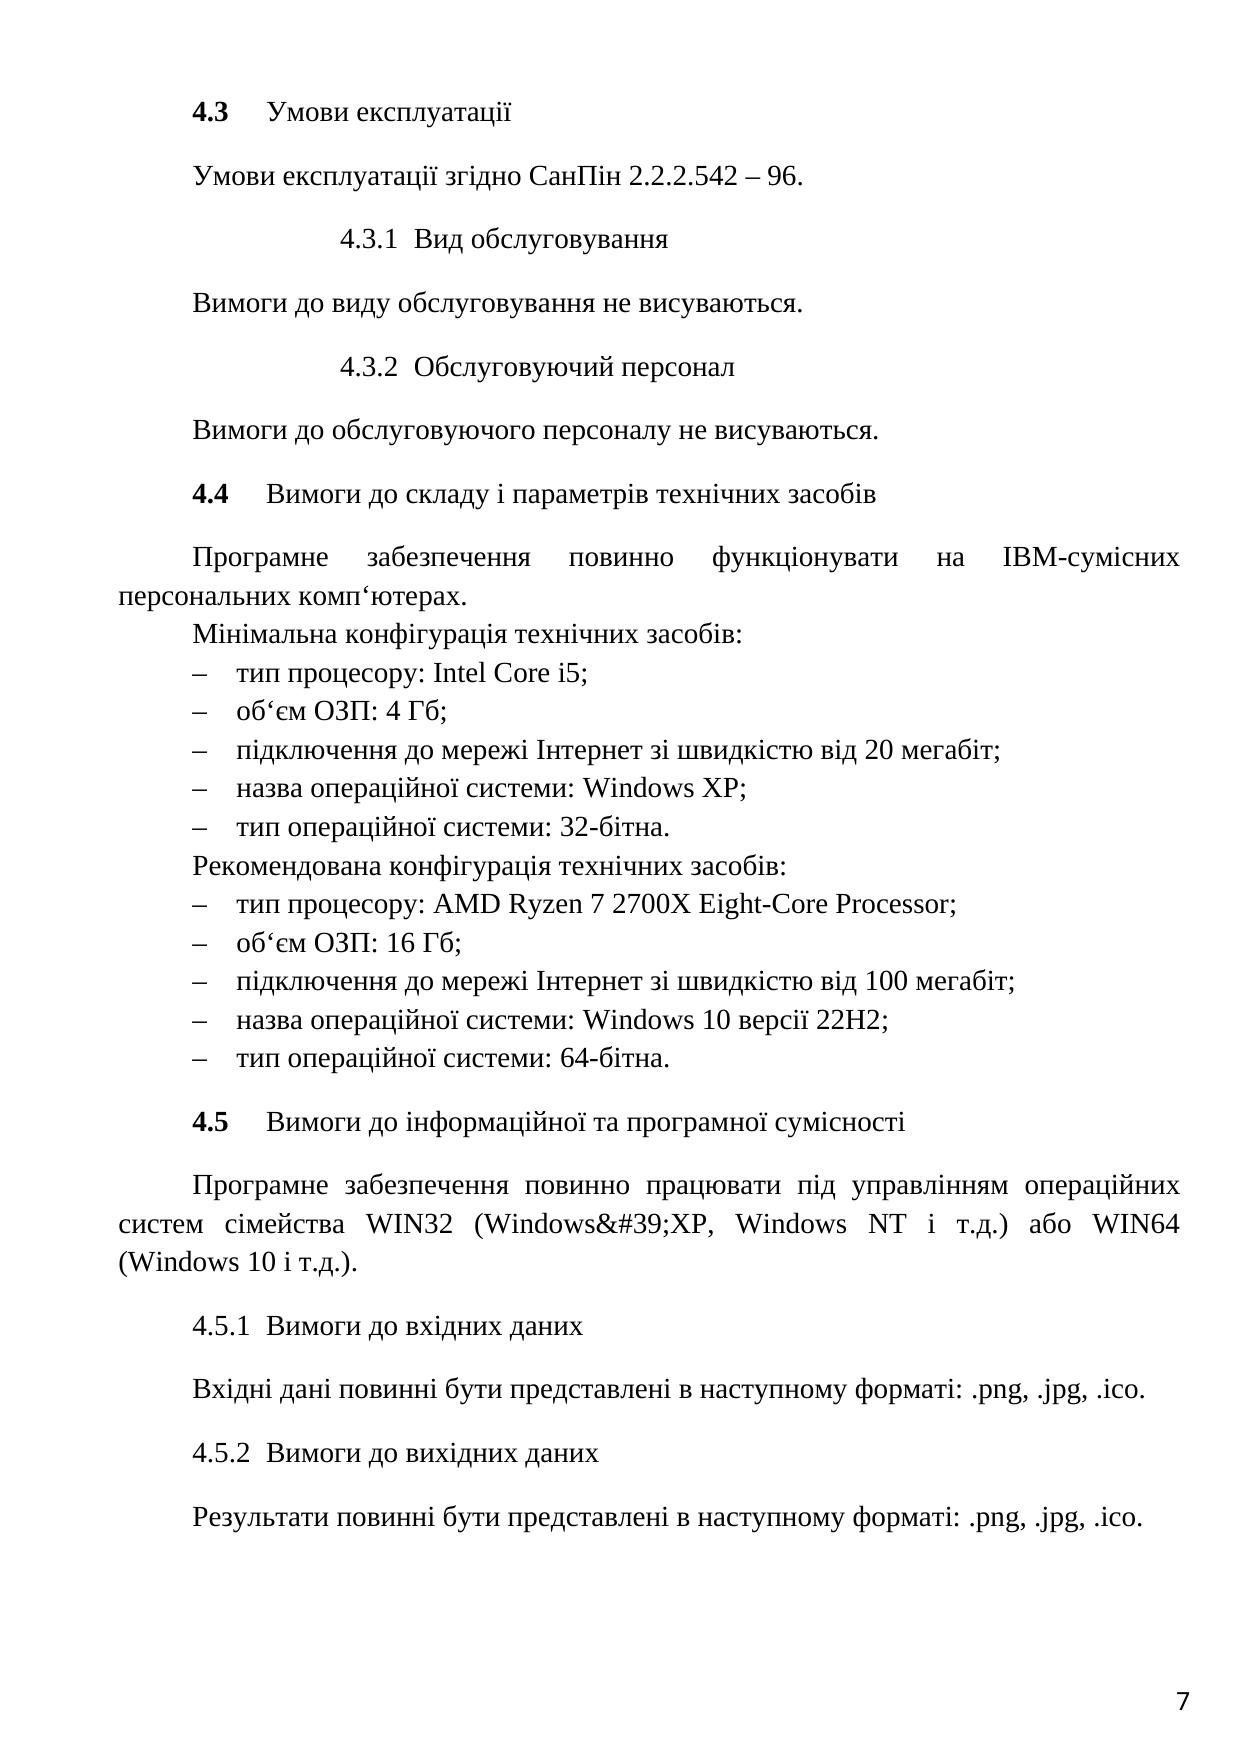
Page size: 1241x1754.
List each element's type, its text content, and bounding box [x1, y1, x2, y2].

text Вимоги до обслуговуючого персоналу не висуваються. [118, 412, 1181, 446]
text Мінімальна конфігурація технічних засобів: [118, 616, 1181, 650]
subtitle Вимоги до інформаційної та програмної сумісності [118, 1104, 1181, 1137]
list тип процесору: Intel Core i5; [192, 655, 1181, 688]
text Програмне забезпечення повинно функціонувати на IBM-сумісних персональних комп‘ютерах. [118, 539, 1181, 611]
list тип процесору: AMD Ryzen 7 2700X Eight-Core Processor; [192, 886, 1181, 920]
text Програмне забезпечення повинно працювати під управлінням операційних систем сімейства WIN32 (Windows&#39;XP, Windows NT і т.д.) або WIN64 (Windows 10 і т.д.). [118, 1167, 1181, 1278]
subtitle Вимоги до вихідних даних [118, 1435, 1181, 1469]
list підключення до мережі Інтернет зі швидкістю від 100 мегабіт; [192, 963, 1181, 997]
subtitle Вимоги до вхідних даних [118, 1308, 1181, 1342]
list об‘єм ОЗП: 16 Гб; [192, 925, 1181, 958]
text Результати повинні бути представлені в наступному форматі: .png, .jpg, .ico. [118, 1499, 1181, 1532]
list об‘єм ОЗП: 4 Гб; [192, 693, 1181, 727]
subtitle Обслуговуючий персонал [266, 349, 1181, 382]
list підключення до мережі Інтернет зі швидкістю від 20 мегабіт; [192, 732, 1181, 766]
text Вимоги до виду обслуговування не висуваються. [118, 285, 1181, 319]
list тип операційної системи: 32-бітна. [192, 809, 1181, 843]
subtitle Вид обслуговування [266, 222, 1181, 255]
list назва операційної системи: Windows ХР; [192, 771, 1181, 804]
text Умови експлуатації згідно СанПін 2.2.2.542 – 96. [118, 158, 1181, 192]
text Рекомендована конфігурація технічних засобів: [118, 848, 1181, 881]
subtitle Умови експлуатації [118, 94, 1181, 128]
subtitle Вимоги до складу і параметрів технічних засобів [118, 476, 1181, 509]
list тип операційної системи: 64-бітна. [192, 1040, 1181, 1074]
text Вхідні дані повинні бути представлені в наступному форматі: .png, .jpg, .ico. [118, 1372, 1181, 1405]
list назва операційної системи: Windows 10 версії 22Н2; [192, 1002, 1181, 1035]
